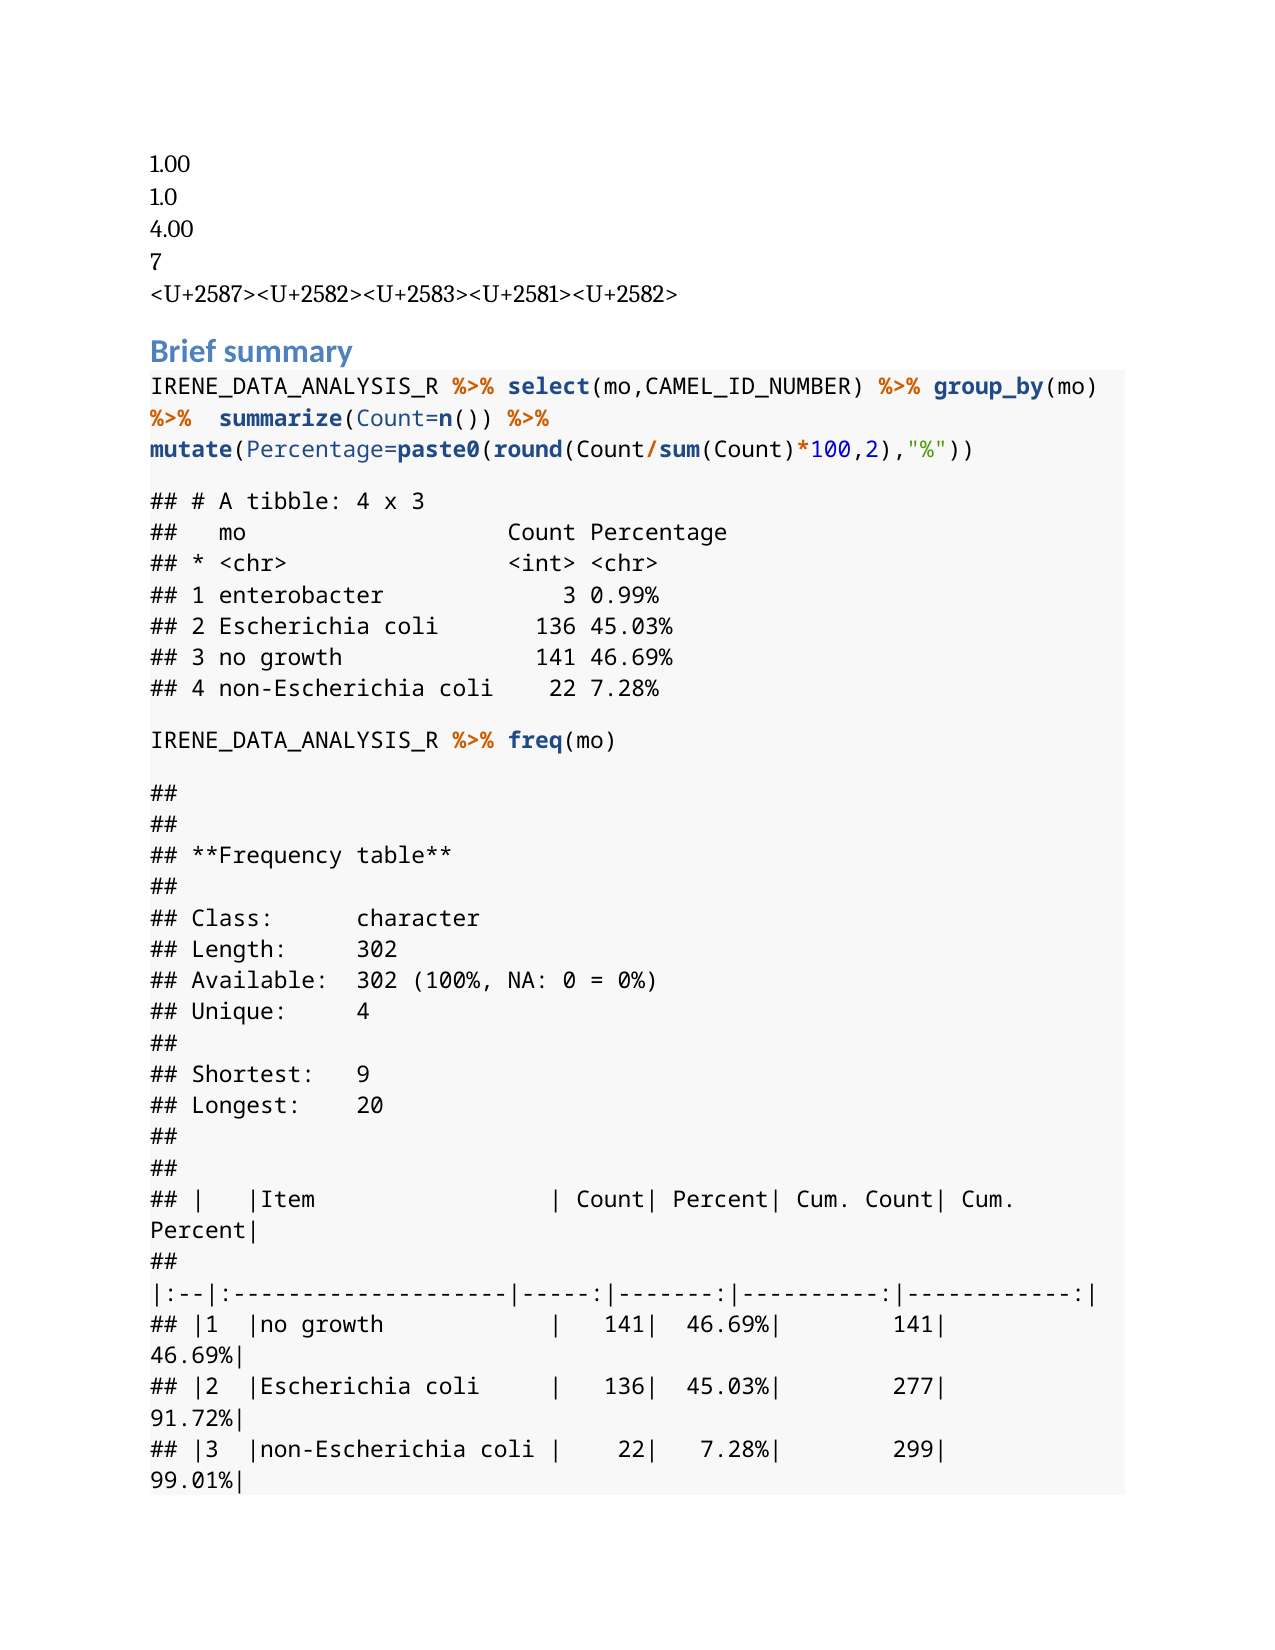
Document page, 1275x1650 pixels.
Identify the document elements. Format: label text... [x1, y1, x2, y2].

text ## # A tibble: 4 x 3 ## mo Count Percentage ## * <chr> <int> <chr> ## 1 enterobacter 3 0.99% ## 2 Escherichia coli 136 45.03% ## 3 no growth 141 46.69% ## 4 non-Escherichia coli 22 7.28% [150, 485, 1125, 704]
text 7 [150, 247, 1125, 276]
text 4.00 [150, 215, 1125, 244]
subtitle Brief summary [150, 329, 1125, 370]
text 1.00 [150, 150, 1125, 179]
text IRENE_DATA_ANALYSIS_R %>% freq(mo) [150, 724, 1125, 756]
text IRENE_DATA_ANALYSIS_R %>% select(mo,CAMEL_ID_NUMBER) %>% group_by(mo) %>% summarize(Count=n()) %>% mutate(Percentage=paste0(round(Count/sum(Count)*100,2),"%")) [549, 370, 1125, 464]
text 1.0 [150, 182, 1125, 211]
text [150, 777, 1125, 1495]
text <U+2587><U+2582><U+2583><U+2581><U+2582> [150, 280, 1125, 309]
